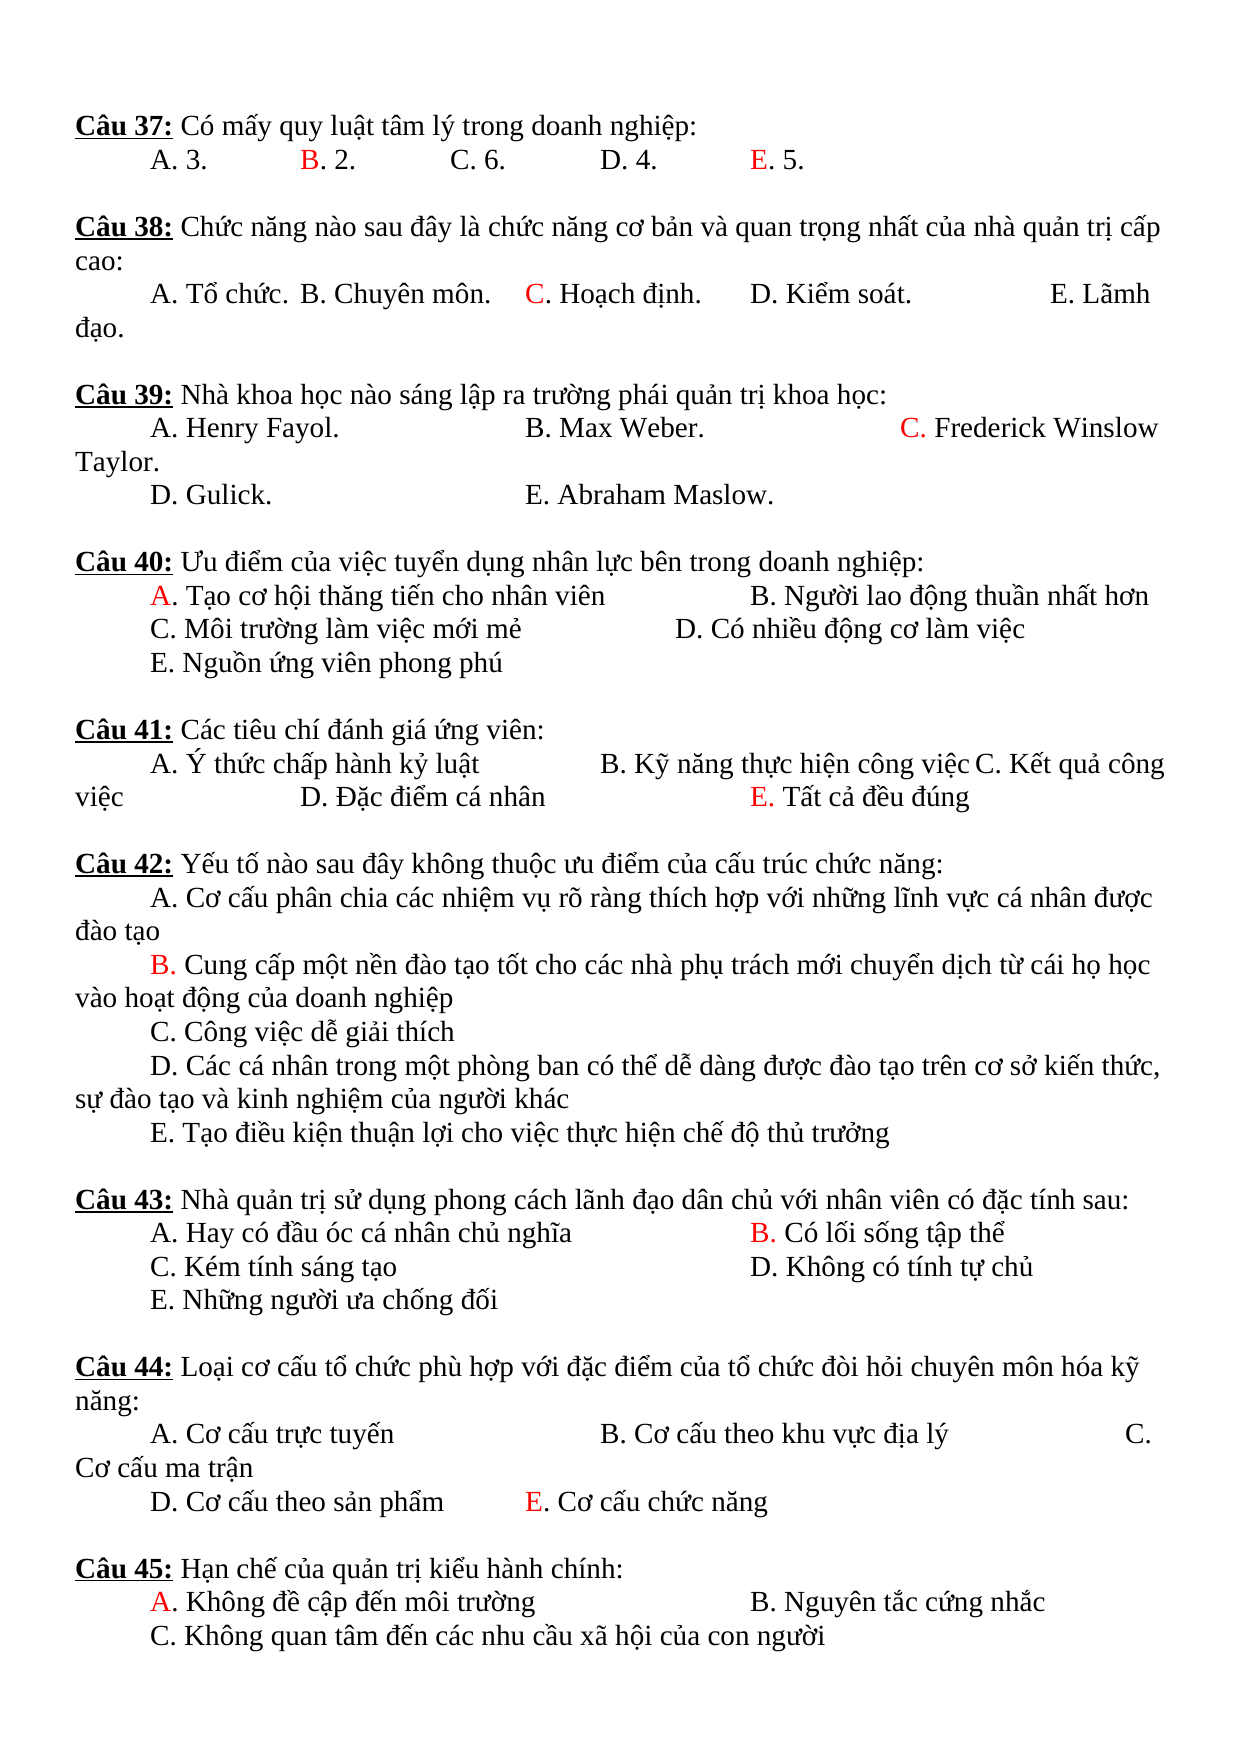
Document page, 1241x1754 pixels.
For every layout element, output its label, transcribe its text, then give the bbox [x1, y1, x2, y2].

text C. Môi trường làm việc mới mẻ D. Có nhiều động cơ làm việc [75, 612, 1165, 645]
text Câu 38: Chức năng nào sau đây là chức năng cơ bản và quan trọng nhất của nhà quản trị cấp cao: [75, 209, 1165, 276]
text A. 3. B. 2. C. 6. D. 4. E. 5. [75, 142, 1165, 176]
text D. Cơ cấu theo sản phẩm E. Cơ cấu chức năng [75, 1484, 1165, 1517]
text D. Gulick. E. Abraham Maslow. [75, 477, 1165, 511]
text A. Henry Fayol. B. Max Weber. C. Frederick Winslow Taylor. [75, 410, 1165, 477]
text Câu 41: Các tiêu chí đánh giá ứng viên: [75, 712, 1165, 746]
text E. Tạo điều kiện thuận lợi cho việc thực hiện chế độ thủ trưởng [75, 1115, 1165, 1148]
text Câu 44: Loại cơ cấu tổ chức phù hợp với đặc điểm của tổ chức đòi hỏi chuyên môn hóa kỹ năng: [75, 1349, 1165, 1417]
text Câu 43: Nhà quản trị sử dụng phong cách lãnh đạo dân chủ với nhân viên có đặc tính sau: [75, 1182, 1165, 1215]
text E. Nguồn ứng viên phong phú [75, 645, 1165, 679]
text A. Tạo cơ hội thăng tiến cho nhân viên B. Người lao động thuần nhất hơn [75, 578, 1165, 612]
text A. Tổ chức. B. Chuyên môn. C. Hoạch định. D. Kiểm soát. E. Lãmh đạo. [75, 276, 1165, 343]
text Câu 39: Nhà khoa học nào sáng lập ra trường phái quản trị khoa học: [75, 377, 1165, 410]
text A. Cơ cấu trực tuyến B. Cơ cấu theo khu vực địa lý C. Cơ cấu ma trận [75, 1417, 1165, 1484]
text C. Kém tính sáng tạo D. Không có tính tự chủ [75, 1249, 1165, 1282]
text Câu 37: Có mấy quy luật tâm lý trong doanh nghiệp: [75, 108, 1165, 142]
text Câu 45: Hạn chế của quản trị kiểu hành chính: [75, 1551, 1165, 1584]
text B. Cung cấp một nền đào tạo tốt cho các nhà phụ trách mới chuyển dịch từ cái họ học vào hoạt động của doanh nghiệp [75, 947, 1165, 1014]
text A. Không đề cập đến môi trường B. Nguyên tắc cứng nhắc [75, 1584, 1165, 1618]
text A. Cơ cấu phân chia các nhiệm vụ rõ ràng thích hợp với những lĩnh vực cá nhân được đào tạo [75, 880, 1165, 947]
text C. Công việc dễ giải thích [75, 1014, 1165, 1048]
text Câu 42: Yếu tố nào sau đây không thuộc ưu điểm của cấu trúc chức năng: [75, 846, 1165, 880]
text E. Những người ưa chống đối [75, 1282, 1165, 1316]
text Câu 40: Ưu điểm của việc tuyển dụng nhân lực bên trong doanh nghiệp: [75, 544, 1165, 578]
text A. Hay có đầu óc cá nhân chủ nghĩa B. Có lối sống tập thể [75, 1215, 1165, 1249]
text D. Các cá nhân trong một phòng ban có thể dễ dàng được đào tạo trên cơ sở kiến thức, sự đào tạo và kinh nghiệm của người khác [75, 1048, 1165, 1115]
text A. Ý thức chấp hành kỷ luật B. Kỹ năng thực hiện công việc C. Kết quả công việc D. Đặc điểm cá nhân E. Tất cả đều đúng [75, 746, 1165, 813]
text C. Không quan tâm đến các nhu cầu xã hội của con người [75, 1618, 1165, 1651]
